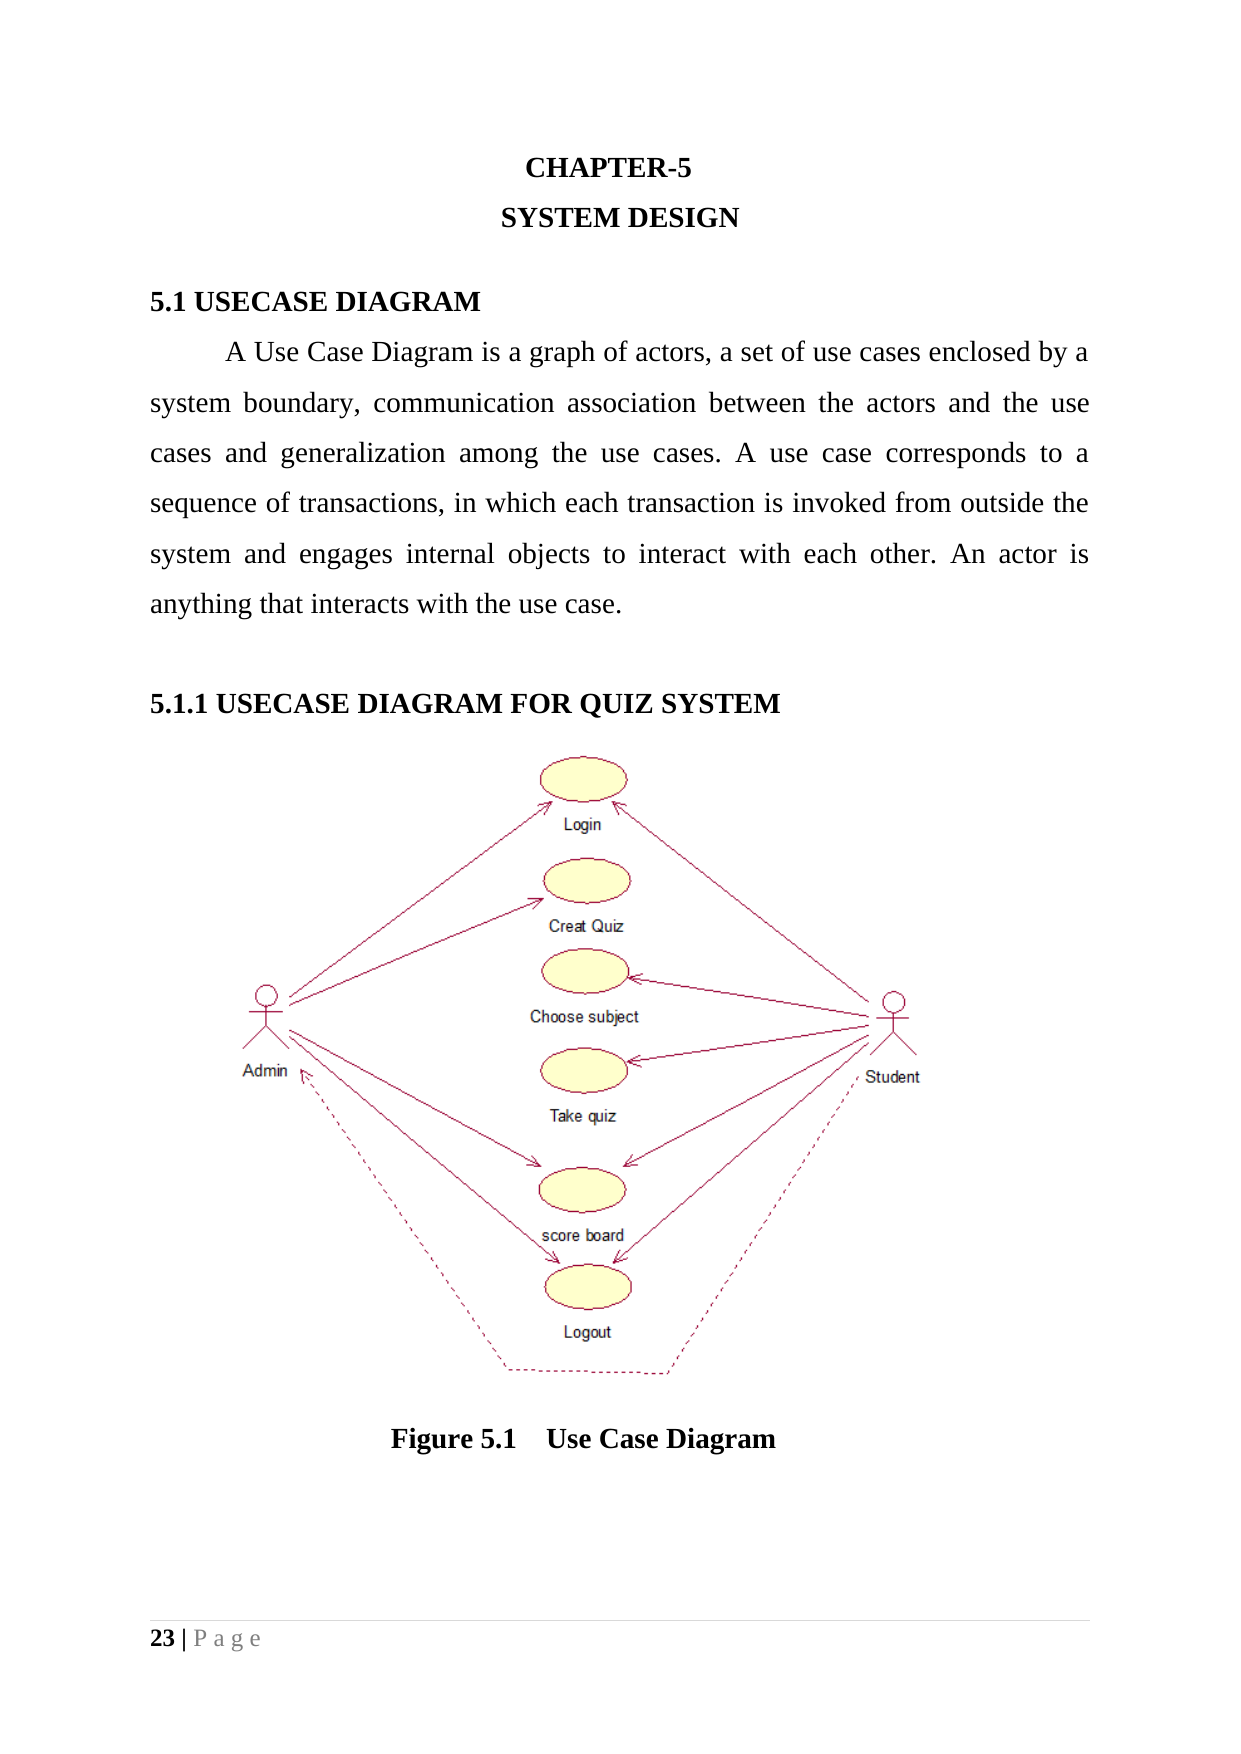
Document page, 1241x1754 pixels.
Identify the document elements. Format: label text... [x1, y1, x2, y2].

text SYSTEM DESIGN [150, 200, 1090, 234]
text CHAPTER-5 [450, 150, 1090, 183]
picture [150, 737, 1091, 1407]
text 5.1.1 USECASE DIAGRAM FOR QUIZ SYSTEM [150, 687, 1090, 720]
text 5.1 USECASE DIAGRAM [150, 284, 1090, 318]
text A Use Case Diagram is a graph of actors, a set of use cases enclosed by a system boundary, communication association between the actors and the use cases and generalization among the use cases. A use case corresponds to a sequence of transactions, in which each transaction is invoked from outside the system and engages internal objects to interact with each other. An actor is anything that interacts with the use case. [150, 334, 1090, 619]
text Figure 5.1 Use Case Diagram [150, 1421, 1090, 1454]
